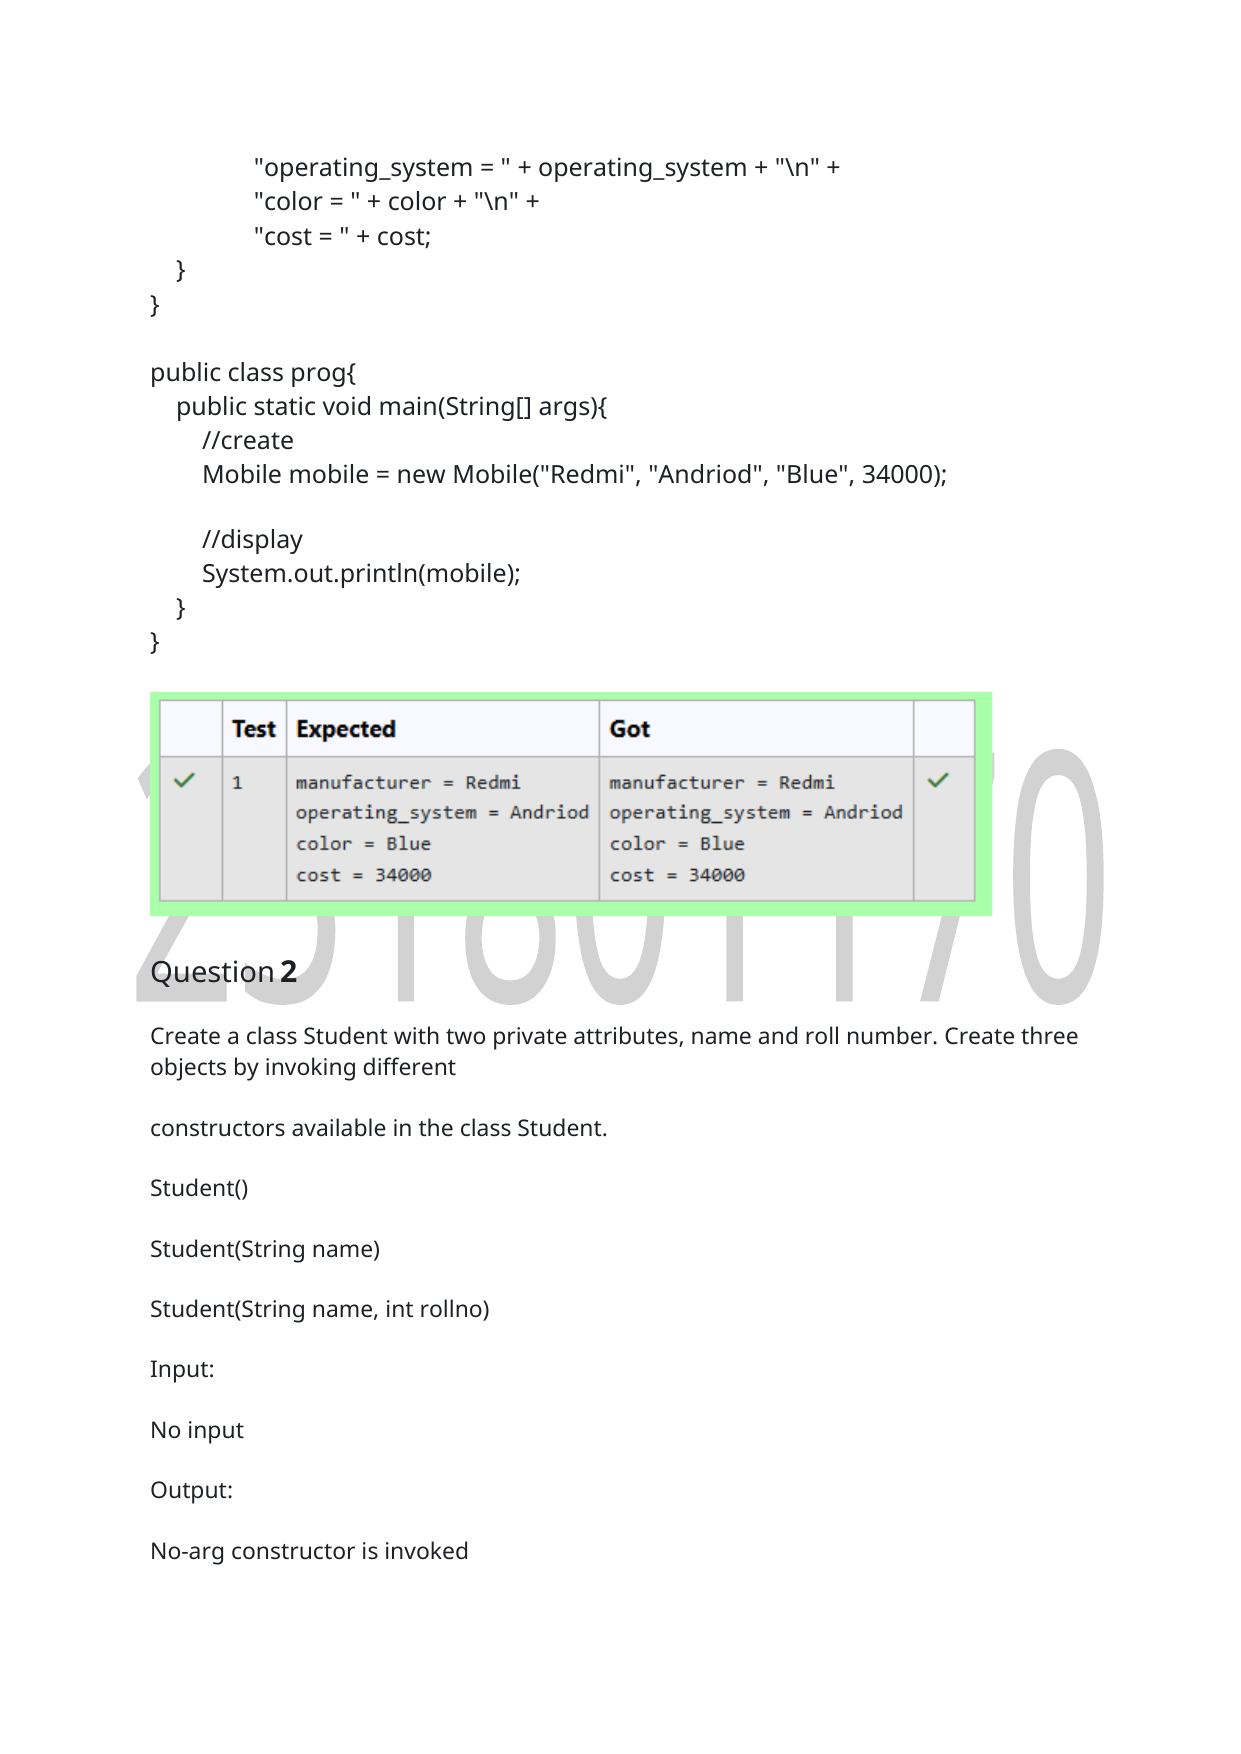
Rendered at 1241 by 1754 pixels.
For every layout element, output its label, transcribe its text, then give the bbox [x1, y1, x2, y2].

text public class prog{ [150, 354, 1090, 388]
subtitle Student(String name, int rollno) [150, 1293, 1090, 1324]
subtitle No-arg constructor is invoked [150, 1534, 1090, 1566]
subtitle Question 2 [150, 950, 1090, 991]
picture [150, 692, 993, 916]
subtitle No input [150, 1414, 1090, 1445]
subtitle Output: [150, 1474, 1090, 1505]
text //display [150, 522, 1090, 556]
text } [150, 624, 1090, 658]
text } [150, 590, 1090, 624]
text public static void main(String[] args){ [150, 388, 1090, 422]
text System.out.println(mobile); [150, 556, 1090, 590]
text "operating_system = " + operating_system + "\n" + [150, 150, 1090, 184]
text } [150, 286, 1090, 320]
subtitle Create a class Student with two private attributes, name and roll number. Create three objects by invoking different [150, 1020, 1090, 1082]
subtitle Student(String name) [150, 1232, 1090, 1264]
subtitle Student() [150, 1172, 1090, 1203]
text //create [150, 422, 1090, 457]
text Mobile mobile = new Mobile("Redmi", "Andriod", "Blue", 34000); [150, 457, 1090, 491]
text "cost = " + cost; [150, 218, 1090, 252]
text "color = " + color + "\n" + [150, 184, 1090, 218]
text } [150, 252, 1090, 286]
subtitle Input: [150, 1353, 1090, 1384]
subtitle constructors available in the class Student. [150, 1112, 1090, 1143]
